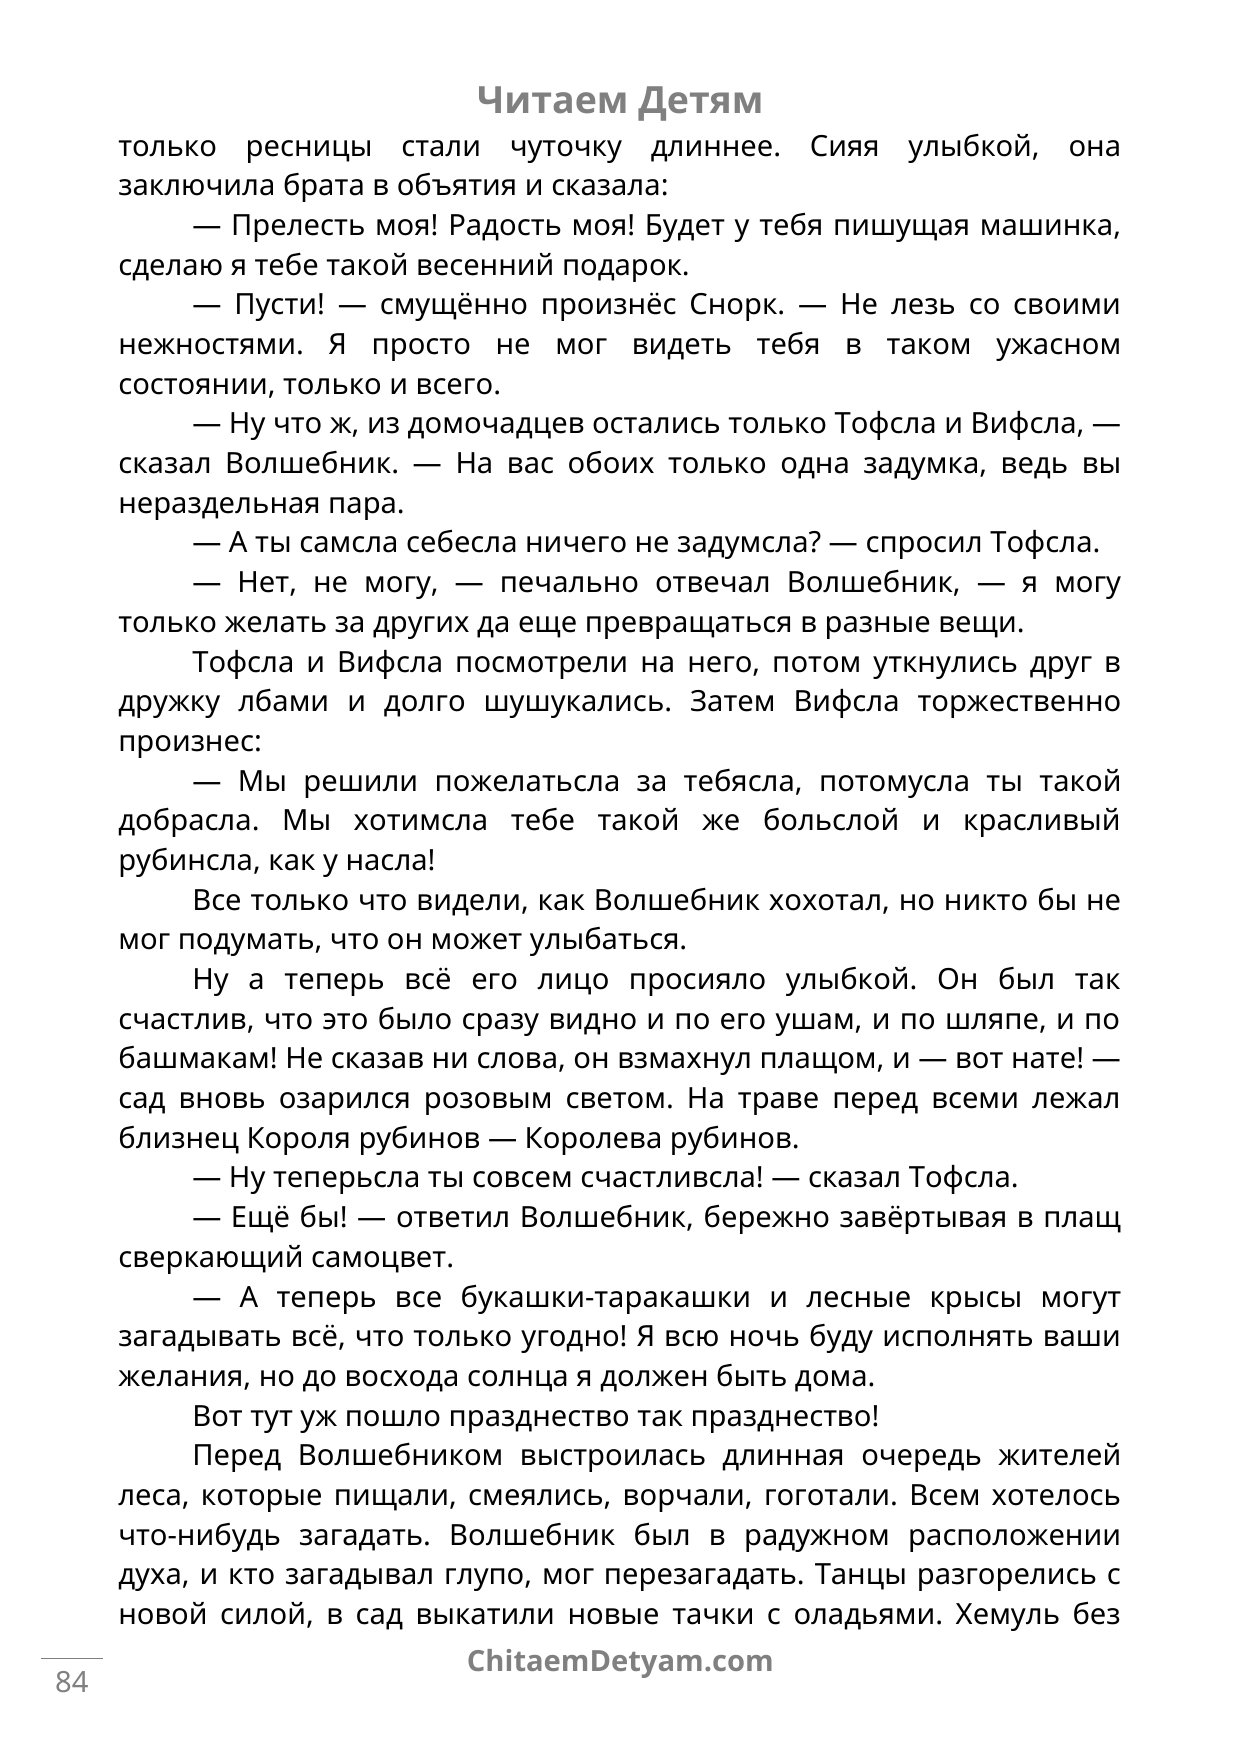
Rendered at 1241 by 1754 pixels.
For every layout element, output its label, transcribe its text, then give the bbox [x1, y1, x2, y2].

text Ну а теперь всё его лицо просияло улыбкой. Он был так счастлив, что это было сразу видно и по его ушам, и по шляпе, и по башмакам! Не сказав ни слова, он взмахнул плащом, и — вот нате! — сад вновь озарился розовым светом. На траве перед всеми лежал близнец Короля рубинов — Королева рубинов. [118, 958, 1122, 1157]
text — А теперь все букашки-таракашки и лесные крысы могут загадывать всё, что только угодно! Я всю ночь буду исполнять ваши желания, но до восхода солнца я должен быть дома. [118, 1276, 1122, 1395]
text — Ну теперьсла ты совсем счастливсла! — сказал Тофсла. [118, 1157, 1122, 1196]
text — Мы решили пожелатьсла за тебясла, потомусла ты такой добрасла. Мы хотимсла тебе такой же больслой и красливый рубинсла, как у насла! [118, 760, 1122, 879]
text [118, 1434, 1122, 1633]
text — Ну что ж, из домочадцев остались только Тофсла и Вифсла, — сказал Волшебник. — На вас обоих только одна задумка, ведь вы нераздельная пара. [118, 403, 1122, 522]
text Тофсла и Вифсла посмотрели на него, потом уткнулись друг в дружку лбами и долго шушукались. Затем Вифсла торжественно произнес: [118, 641, 1122, 760]
text — Ещё бы! — ответил Волшебник, бережно завёртывая в плащ сверкающий самоцвет. [118, 1196, 1122, 1276]
text Вот тут уж пошло празднество так празднество! [118, 1395, 1122, 1434]
text — А ты самсла себесла ничего не задумсла? — спросил Тофсла. [118, 522, 1122, 561]
text — Нет, не могу, — печально отвечал Волшебник, — я могу только желать за других да еще превращаться в разные вещи. [118, 561, 1122, 641]
text — Прелесть моя! Радость моя! Будет у тебя пишущая машинка, сделаю я тебе такой весенний подарок. [118, 204, 1122, 284]
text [118, 125, 1122, 204]
text Все только что видели, как Волшебник хохотал, но никто бы не мог подумать, что он может улыбаться. [118, 879, 1122, 958]
text — Пусти! — смущённо произнёс Снорк. — Не лезь со своими нежностями. Я просто не мог видеть тебя в таком ужасном состоянии, только и всего. [118, 284, 1122, 403]
